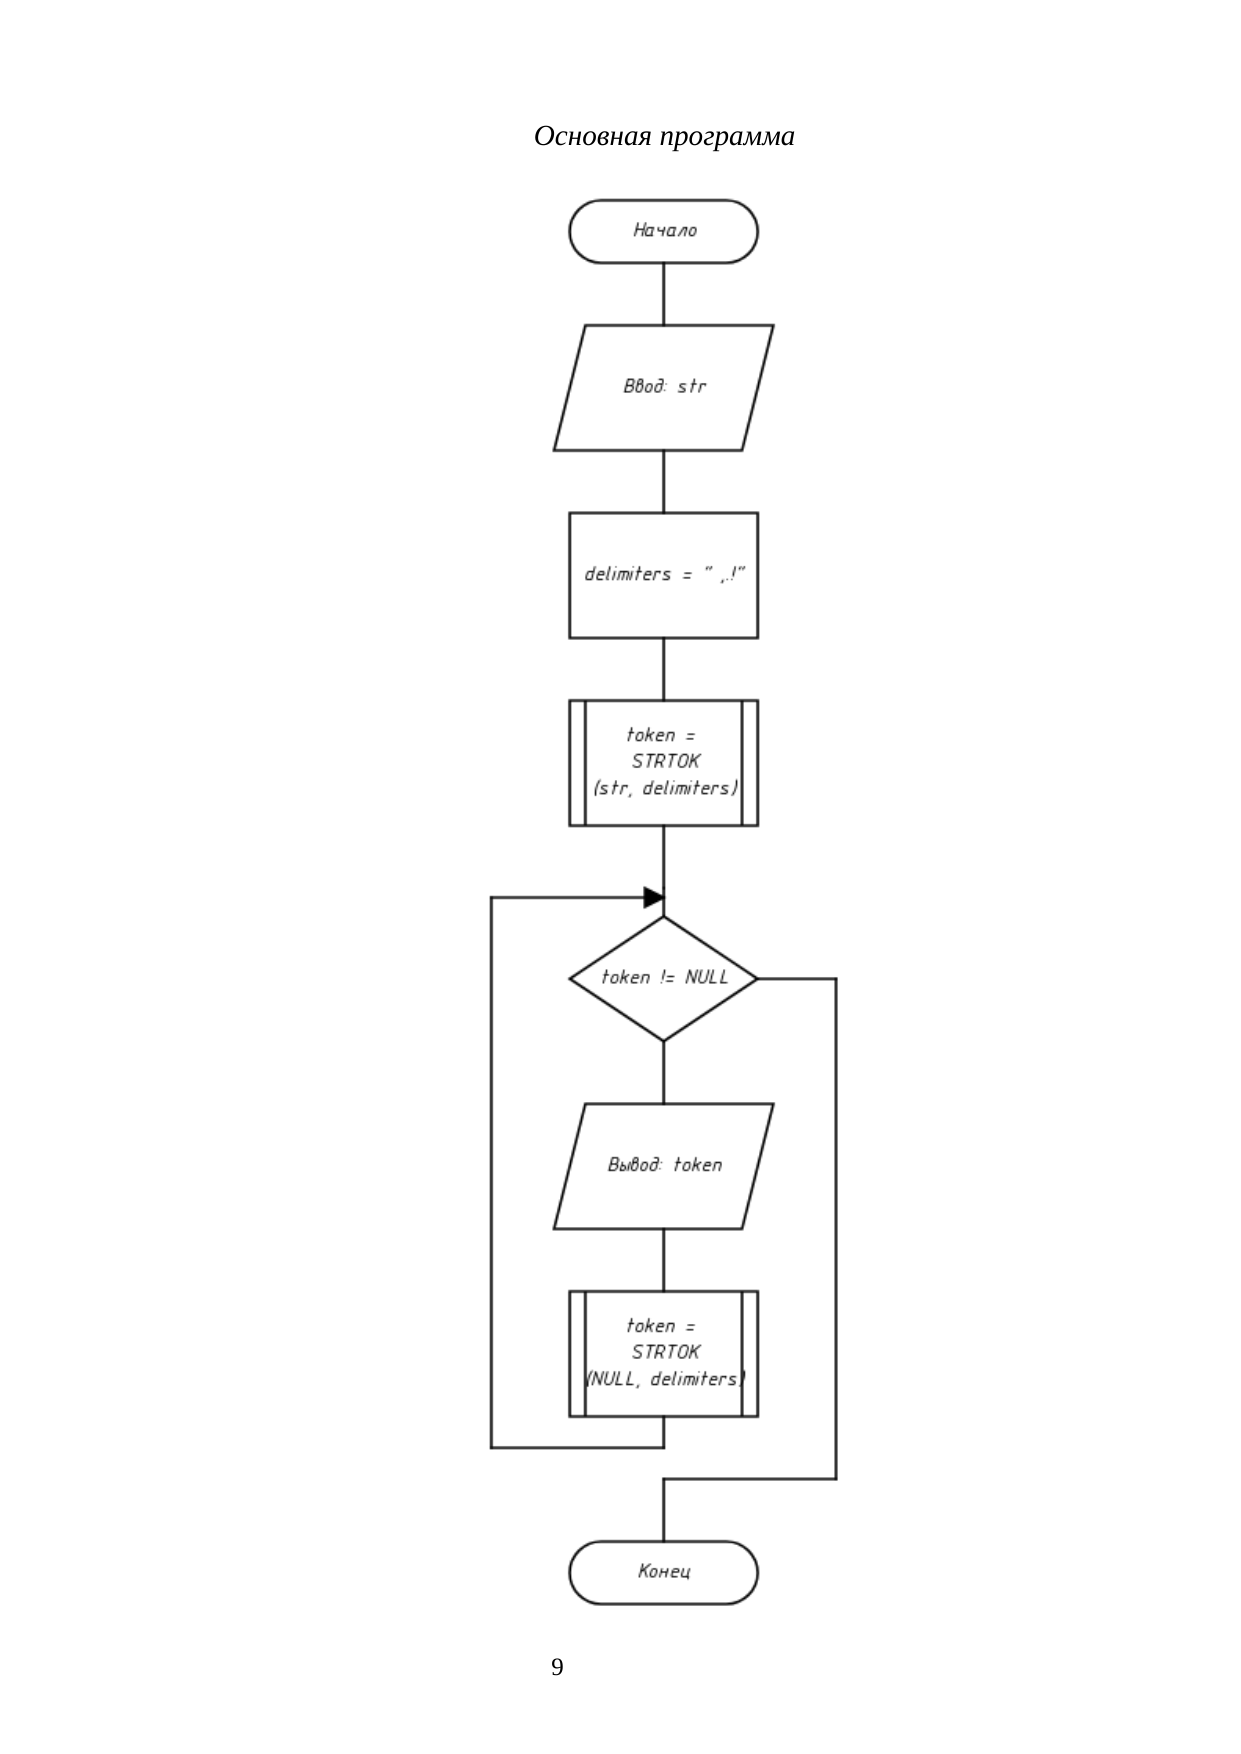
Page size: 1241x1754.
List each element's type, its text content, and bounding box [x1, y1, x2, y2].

list Основная программа [177, 118, 1152, 152]
picture [477, 185, 852, 1620]
